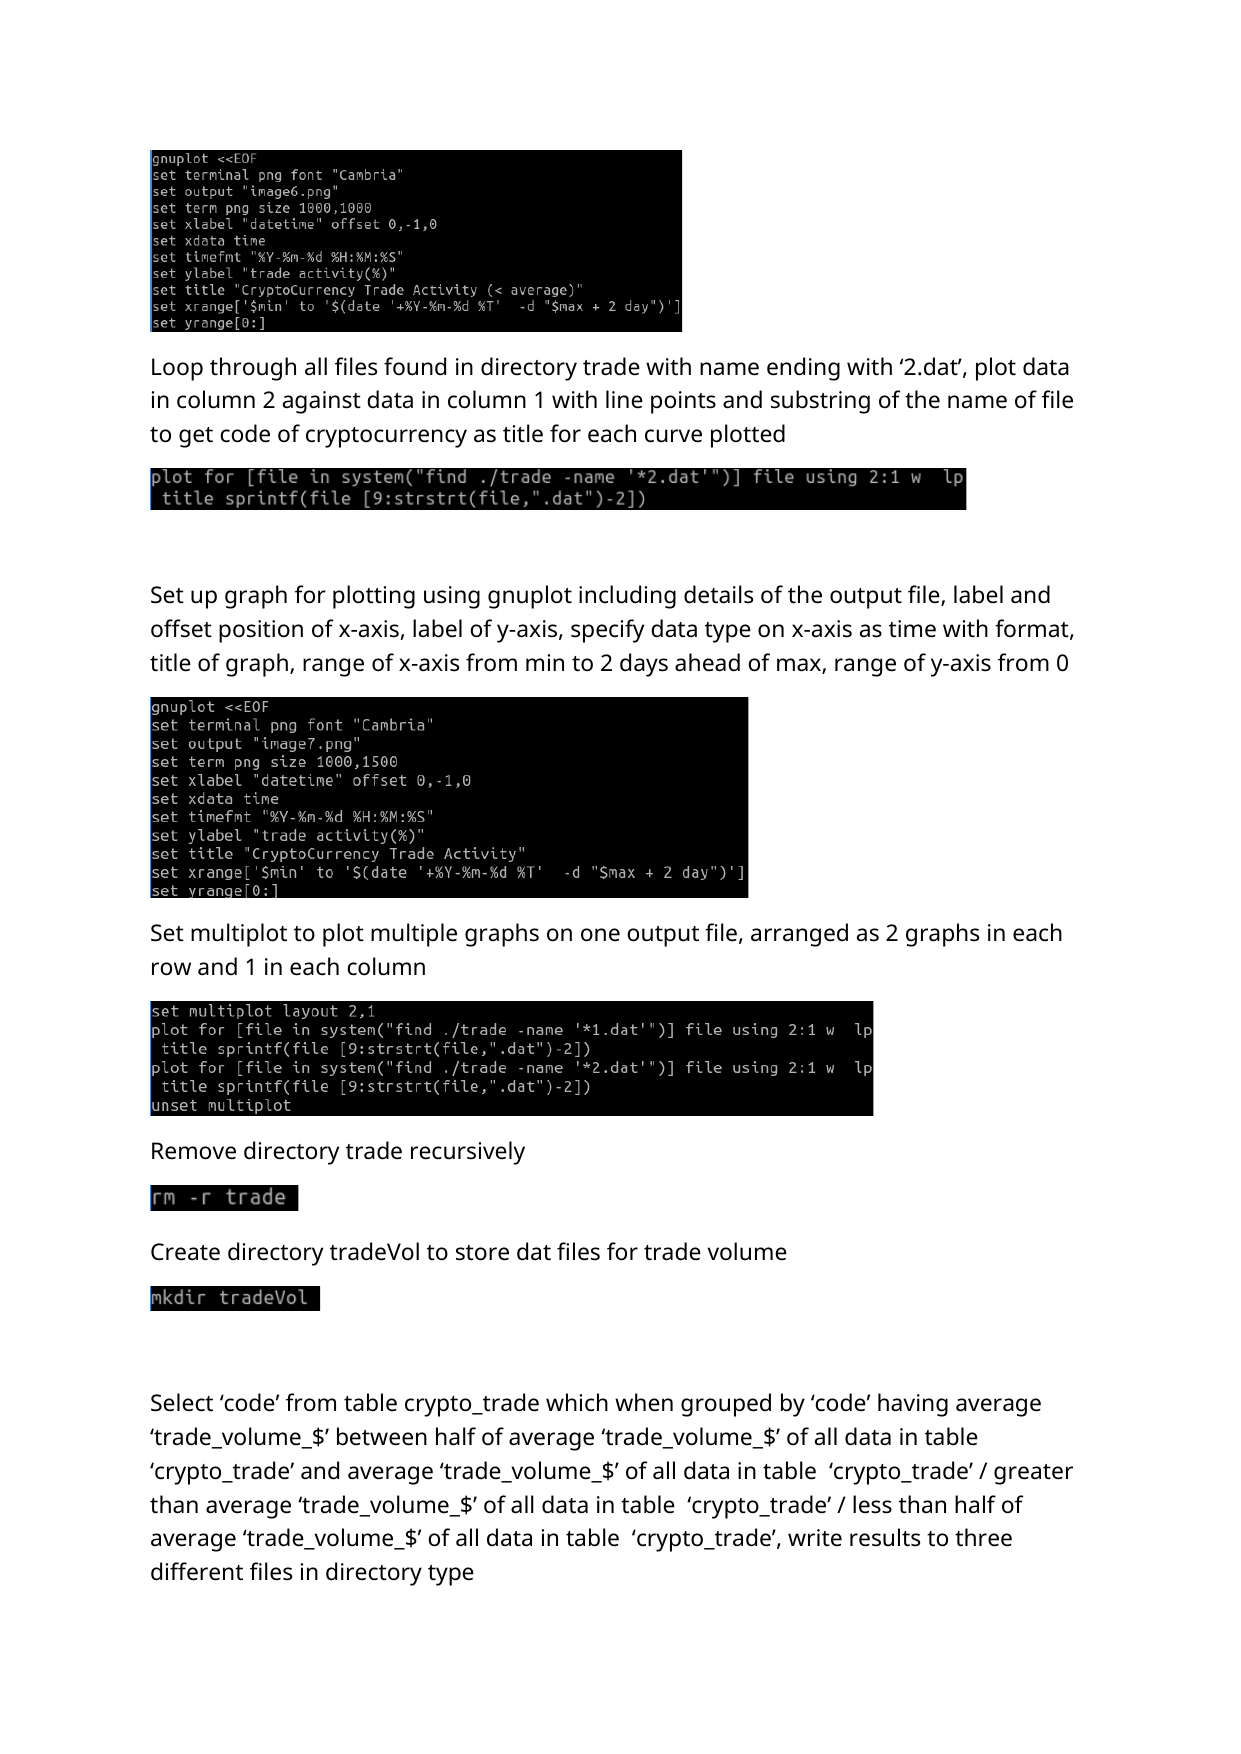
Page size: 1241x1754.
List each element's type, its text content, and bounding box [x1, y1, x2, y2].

picture [150, 150, 683, 332]
picture [150, 1185, 299, 1211]
picture [150, 1286, 321, 1311]
picture [150, 1001, 874, 1116]
text Set up graph for plotting using gnuplot including details of the output file, label and offset position of x-axis, label of y-axis, specify data type on x-axis as time with format, title of graph, range of x-axis from min to 2 days ahead of max, range of y-axis from 0 [150, 579, 1090, 678]
picture [150, 468, 967, 510]
picture [150, 697, 749, 898]
text Select ‘code’ from table crypto_trade which when grouped by ‘code’ having average ‘trade_volume_$’ between half of average ‘trade_volume_$’ of all data in table ‘crypto_trade’ and average ‘trade_volume_$’ of all data in table ‘crypto_trade’ / greater than average ‘trade_volume_$’ of all data in table ‘crypto_trade’ / less than half of average ‘trade_volume_$’ of all data in table ‘crypto_trade’, write results to three different files in directory type [150, 1387, 1090, 1587]
text Set multiplot to plot multiple graphs on one output file, arranged as 2 graphs in each row and 1 in each column [150, 917, 1090, 982]
text Create directory tradeVol to store dat files for trade volume [150, 1236, 1090, 1267]
text Remove directory trade recursively [150, 1135, 1090, 1166]
text Loop through all files found in directory trade with name ending with ‘2.dat’, plot data in column 2 against data in column 1 with line points and substring of the name of file to get code of cryptocurrency as title for each curve plotted [150, 351, 1090, 449]
